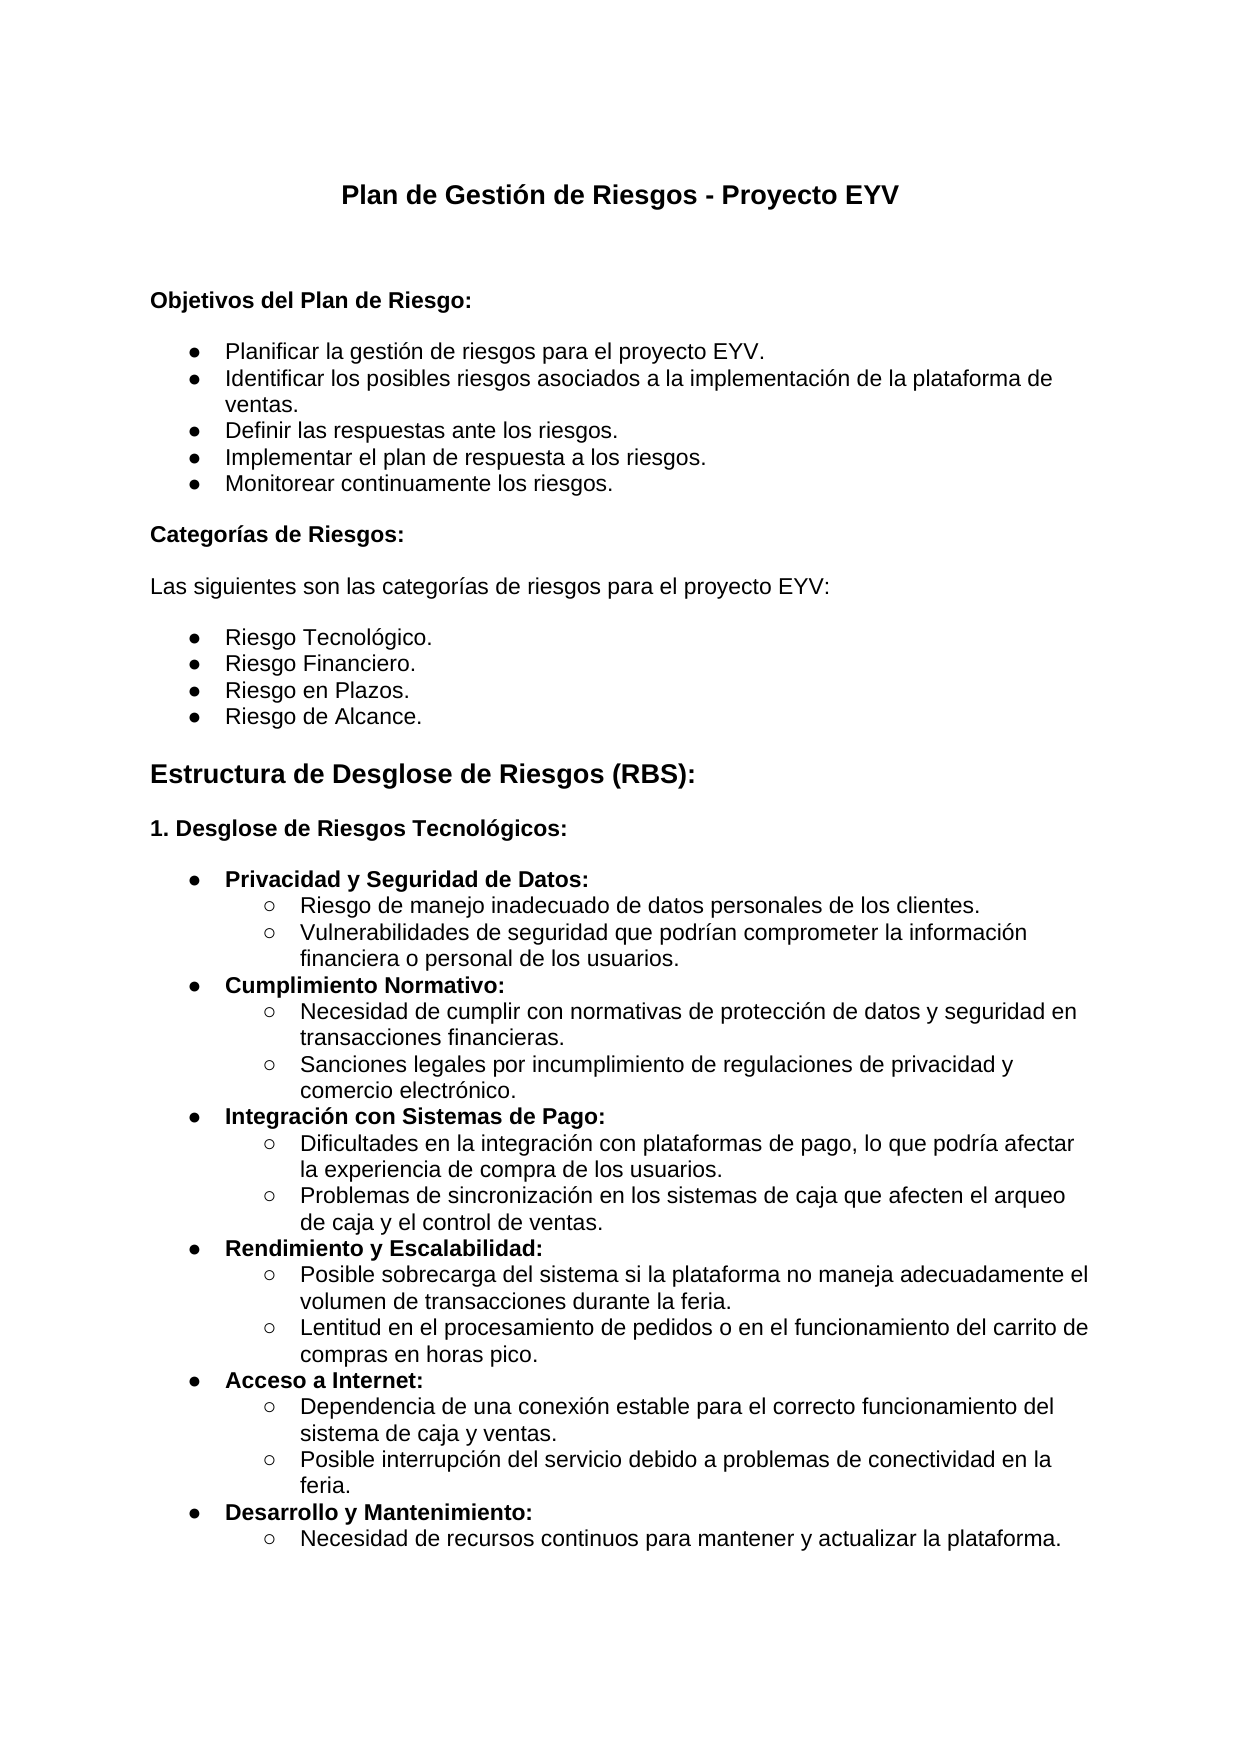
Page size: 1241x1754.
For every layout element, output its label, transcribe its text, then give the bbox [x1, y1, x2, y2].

list Sanciones legales por incumplimiento de regulaciones de privacidad y comercio electrónico. [262, 1051, 1090, 1103]
list Acceso a Internet: [187, 1367, 1090, 1393]
list Vulnerabilidades de seguridad que podrían comprometer la información financiera o personal de los usuarios. [262, 919, 1090, 972]
list Posible interrupción del servicio debido a problemas de conectividad en la feria. [262, 1446, 1090, 1499]
list Identificar los posibles riesgos asociados a la implementación de la plataforma de ventas. [187, 364, 1090, 417]
list Riesgo en Plazos. [187, 677, 1090, 703]
list Privacidad y Seguridad de Datos: [187, 866, 1090, 892]
subtitle Estructura de Desglose de Riesgos (RBS): [150, 758, 1090, 790]
subtitle Plan de Gestión de Riesgos - Proyecto EYV [150, 179, 1090, 210]
list Lentitud en el procesamiento de pedidos o en el funcionamiento del carrito de compras en horas pico. [262, 1314, 1090, 1367]
list Necesidad de cumplir con normativas de protección de datos y seguridad en transacciones financieras. [262, 998, 1090, 1051]
subtitle 1. Desglose de Riesgos Tecnológicos: [150, 815, 1090, 841]
list Necesidad de recursos continuos para mantener y actualizar la plataforma. [262, 1525, 1090, 1551]
list Integración con Sistemas de Pago: [187, 1103, 1090, 1130]
list Desarrollo y Mantenimiento: [187, 1499, 1090, 1525]
list Cumplimiento Normativo: [187, 972, 1090, 998]
text Las siguientes son las categorías de riesgos para el proyecto EYV: [150, 573, 1090, 599]
list Riesgo de Alcance. [187, 703, 1090, 729]
subtitle Categorías de Riesgos: [150, 521, 1090, 548]
list Planificar la gestión de riesgos para el proyecto EYV. [187, 338, 1090, 364]
list Problemas de sincronización en los sistemas de caja que afecten el arqueo de caja y el control de ventas. [262, 1182, 1090, 1235]
list Riesgo de manejo inadecuado de datos personales de los clientes. [262, 892, 1090, 919]
list Dependencia de una conexión estable para el correcto funcionamiento del sistema de caja y ventas. [262, 1393, 1090, 1446]
list Riesgo Tecnológico. [187, 624, 1090, 650]
list Rendimiento y Escalabilidad: [187, 1235, 1090, 1261]
list Riesgo Financiero. [187, 650, 1090, 677]
list Implementar el plan de respuesta a los riesgos. [187, 443, 1090, 470]
list Posible sobrecarga del sistema si la plataforma no maneja adecuadamente el volumen de transacciones durante la feria. [262, 1261, 1090, 1314]
list Definir las respuestas ante los riesgos. [187, 417, 1090, 443]
subtitle Objetivos del Plan de Riesgo: [150, 287, 1090, 313]
list Dificultades en la integración con plataformas de pago, lo que podría afectar la experiencia de compra de los usuarios. [262, 1130, 1090, 1182]
list Monitorear continuamente los riesgos. [187, 470, 1090, 496]
